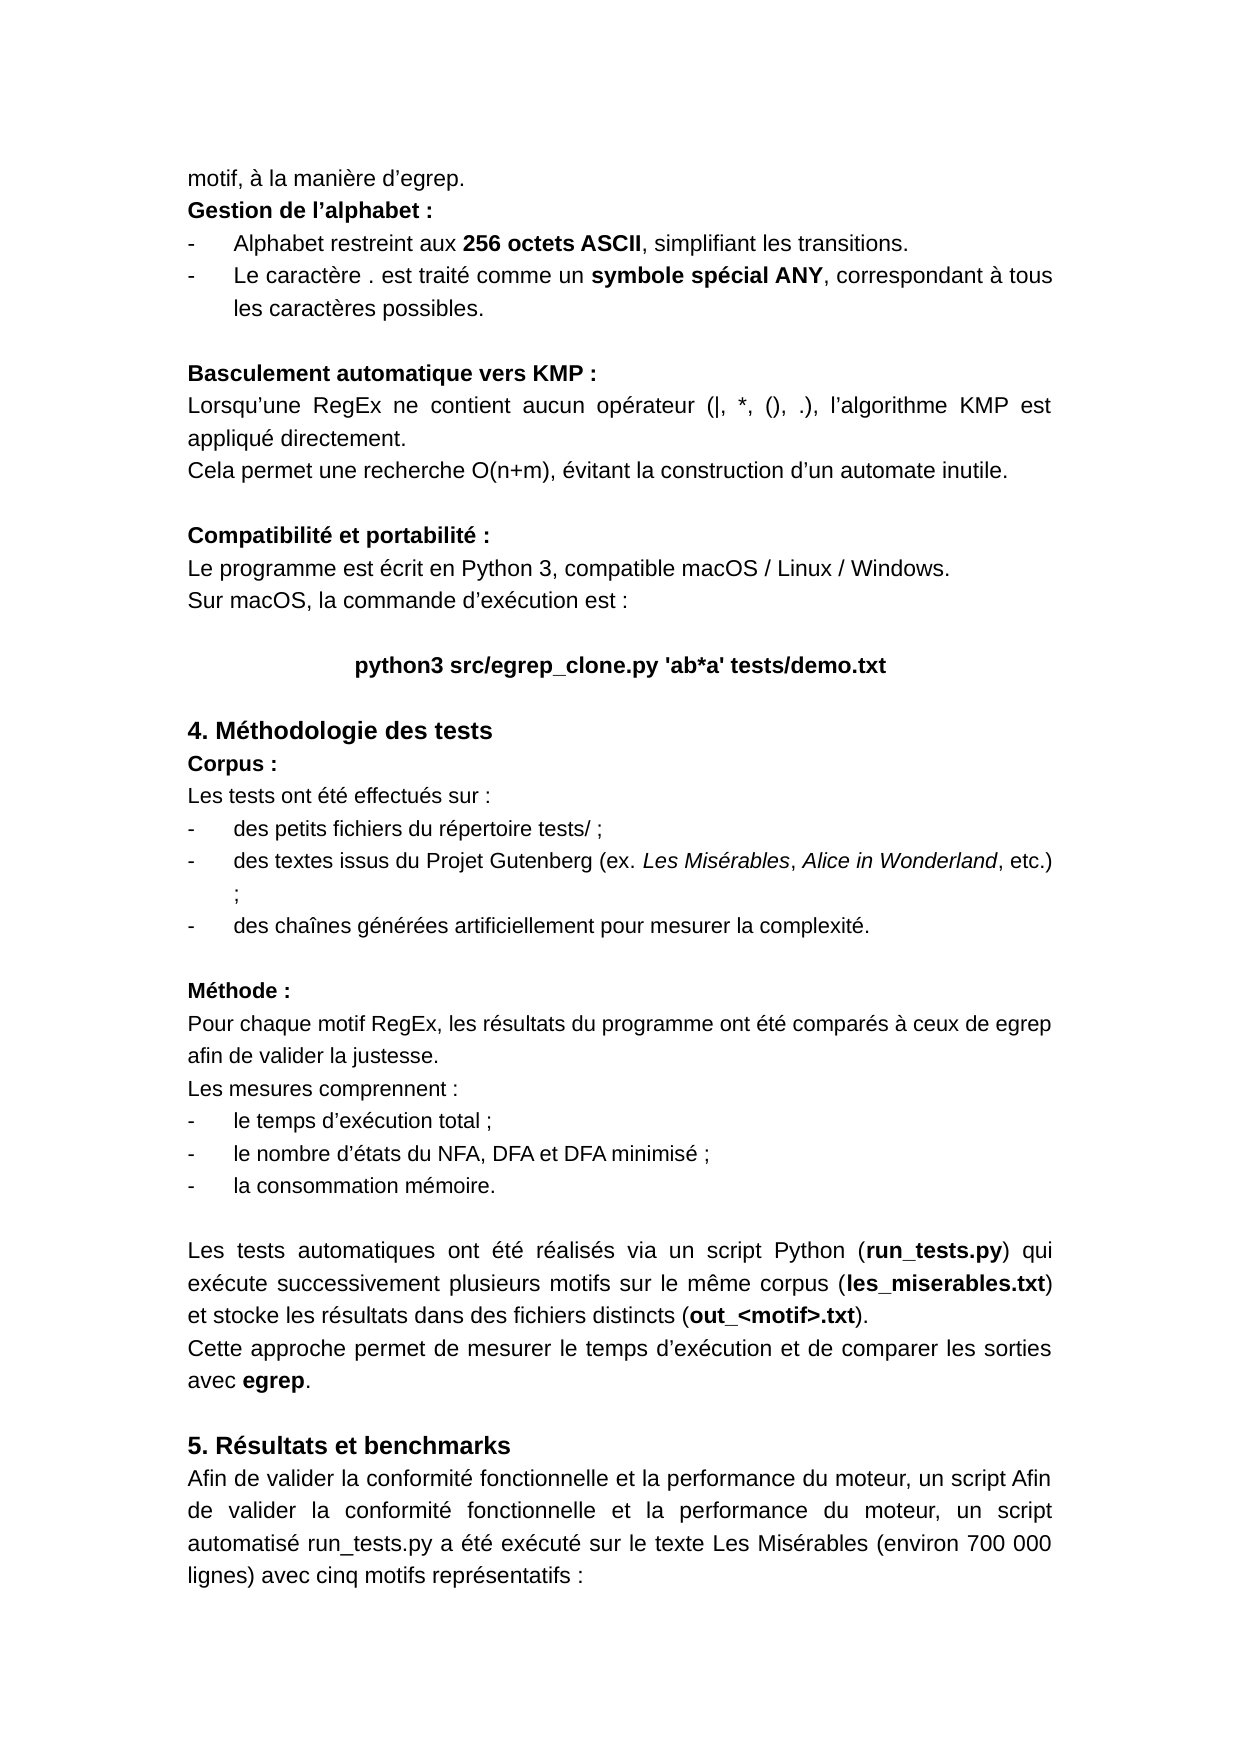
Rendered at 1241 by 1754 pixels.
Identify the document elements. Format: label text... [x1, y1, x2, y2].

list des textes issus du Projet Gutenberg (ex. Les Misérables, Alice in Wonderland, etc.) ; [187, 844, 1053, 909]
list Alphabet restreint aux 256 octets ASCII, simplifiant les transitions. [187, 227, 1053, 259]
text Lorsqu’une RegEx ne contient aucun opérateur (|, *, (), .), l’algorithme KMP est appliqué directement. [187, 389, 1053, 454]
list des chaînes générées artificiellement pour mesurer la complexité. [187, 909, 1053, 942]
text Basculement automatique vers KMP : [187, 357, 1053, 389]
text Les tests automatiques ont été réalisés via un script Python (run_tests.py) qui exécute successivement plusieurs motifs sur le même corpus (les_miserables.txt) et stocke les résultats dans des fichiers distincts (out_<motif>.txt). Cette approche permet de mesurer le temps d’exécution et de comparer les sorties avec egrep. [187, 1234, 1053, 1397]
text Compatibilité et portabilité : [187, 519, 1053, 552]
text Gestion de l’alphabet : [187, 194, 1053, 227]
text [187, 162, 1053, 194]
text Corpus : Les tests ont été effectués sur : [187, 747, 1053, 812]
text 4. Méthodologie des tests [187, 714, 1053, 747]
list Le caractère . est traité comme un symbole spécial ANY, correspondant à tous les caractères possibles. [187, 259, 1053, 324]
text Sur macOS, la commande d’exécution est : [187, 584, 1053, 617]
text Le programme est écrit en Python 3, compatible macOS / Linux / Windows. [187, 552, 1053, 584]
list des petits fichiers du répertoire tests/ ; [187, 812, 1053, 844]
text python3 src/egrep_clone.py 'ab*a' tests/demo.txt [187, 649, 1053, 682]
list la consommation mémoire. [187, 1169, 1053, 1202]
text Méthode : Pour chaque motif RegEx, les résultats du programme ont été comparés à ceux de egrep afin de valider la justesse. Les mesures comprennent : [187, 974, 1053, 1104]
text Cela permet une recherche O(n+m), évitant la construction d’un automate inutile. [187, 454, 1053, 487]
text Afin de valider la conformité fonctionnelle et la performance du moteur, un script Afin de valider la conformité fonctionnelle et la performance du moteur, un script automatisé run_tests.py a été exécuté sur le texte Les Misérables (environ 700 000 lignes) avec cinq motifs représentatifs : [187, 1462, 1053, 1592]
list le temps d’exécution total ; [187, 1104, 1053, 1137]
list le nombre d’états du NFA, DFA et DFA minimisé ; [187, 1137, 1053, 1169]
text 5. Résultats et benchmarks [187, 1429, 1053, 1462]
